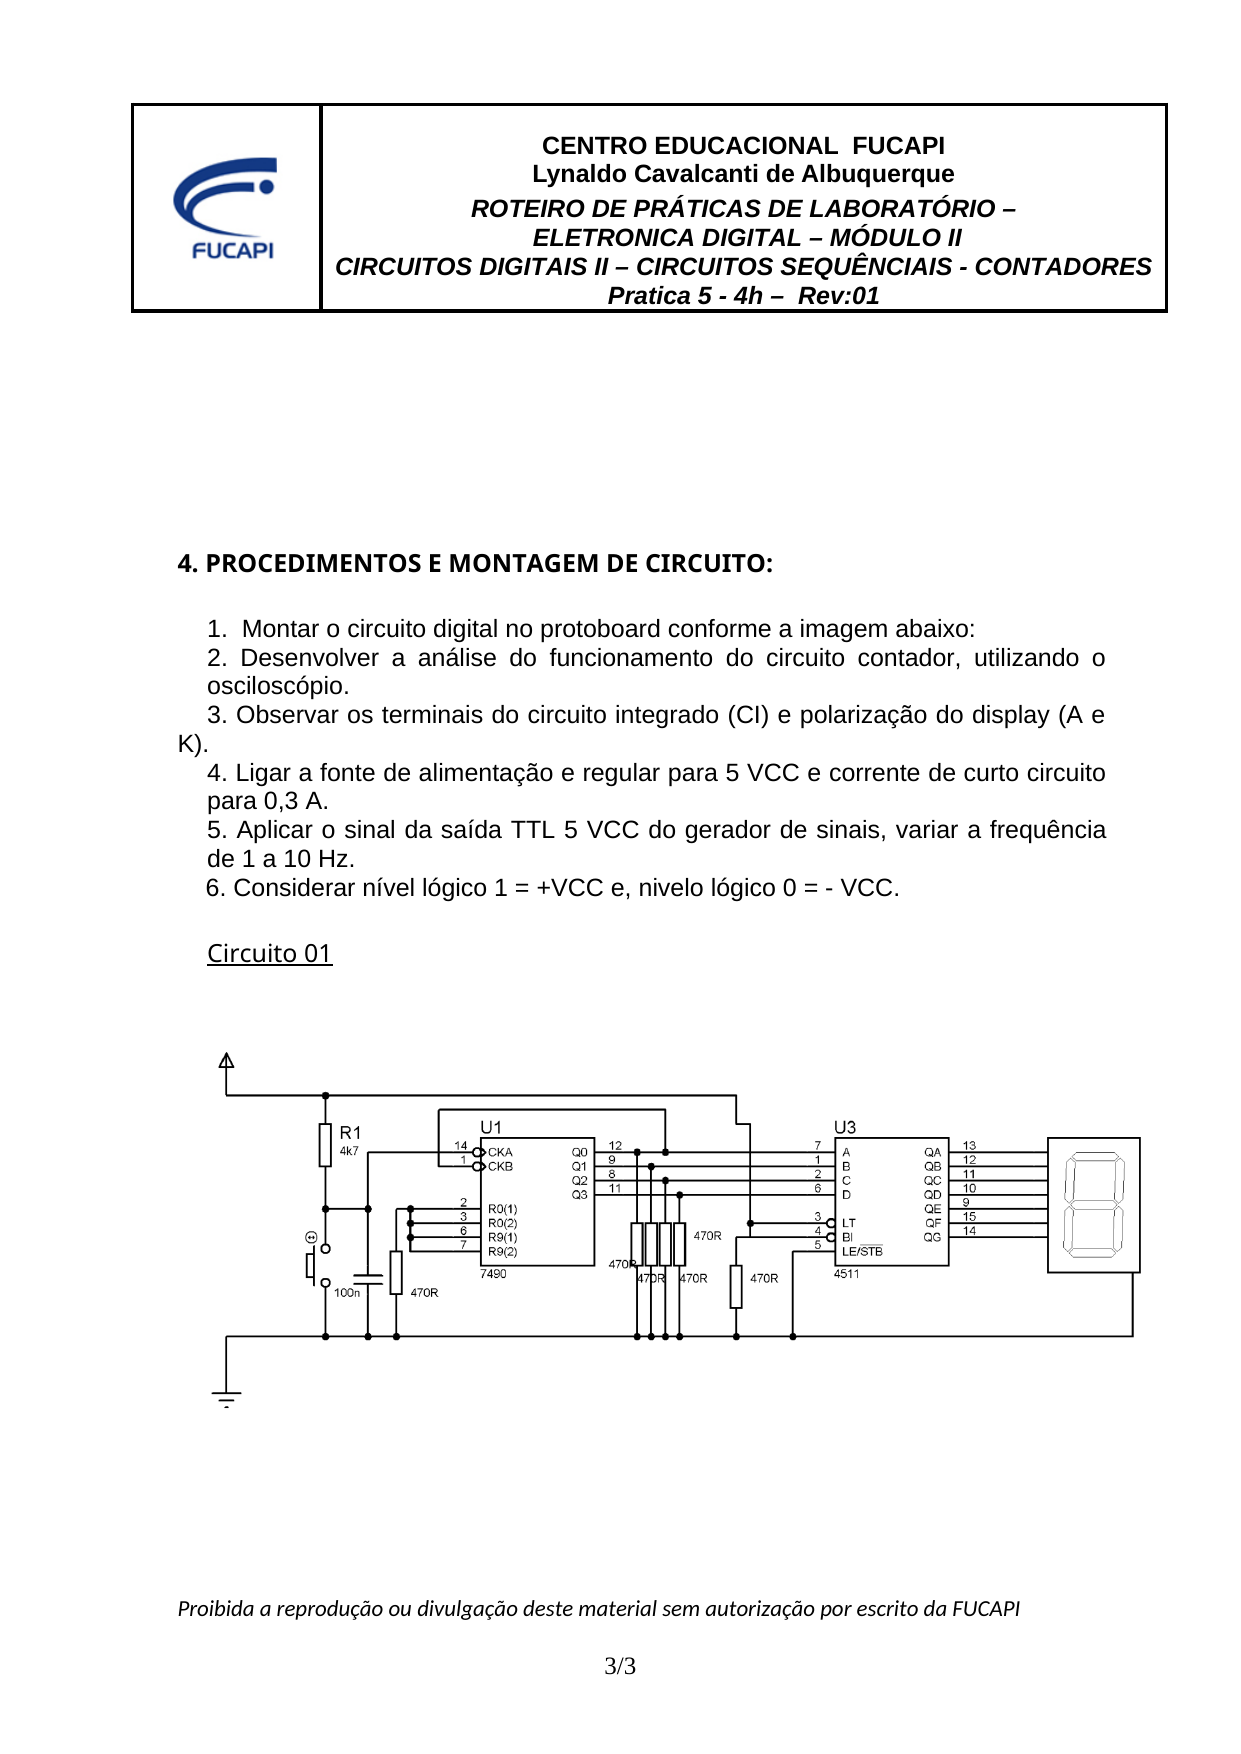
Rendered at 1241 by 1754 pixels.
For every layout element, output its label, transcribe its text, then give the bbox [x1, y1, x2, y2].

text 4. PROCEDIMENTOS E MONTAGEM DE CIRCUITO: [177, 546, 1108, 580]
text 5. Aplicar o sinal da saída TTL 5 VCC do gerador de sinais, variar a frequência de 1 a 10 Hz. [207, 815, 1108, 872]
text 4. Ligar a fonte de alimentação e regular para 5 VCC e corrente de curto circuito para 0,3 A. [207, 757, 1108, 815]
text 6. Considerar nível lógico 1 = +VCC e, nivelo lógico 0 = - VCC. [177, 872, 1108, 901]
picture [170, 153, 284, 262]
text 3. Observar os terminais do circuito integrado (CI) e polarização do display (A e K). [177, 700, 1108, 757]
list 2. Desenvolver a análise do funcionamento do circuito contador, utilizando o osciloscópio. [207, 642, 1108, 700]
picture [177, 1032, 1174, 1419]
list 1. Montar o circuito digital no protoboard conforme a imagem abaixo: [207, 614, 1108, 642]
list Circuito 01 [207, 935, 1108, 969]
